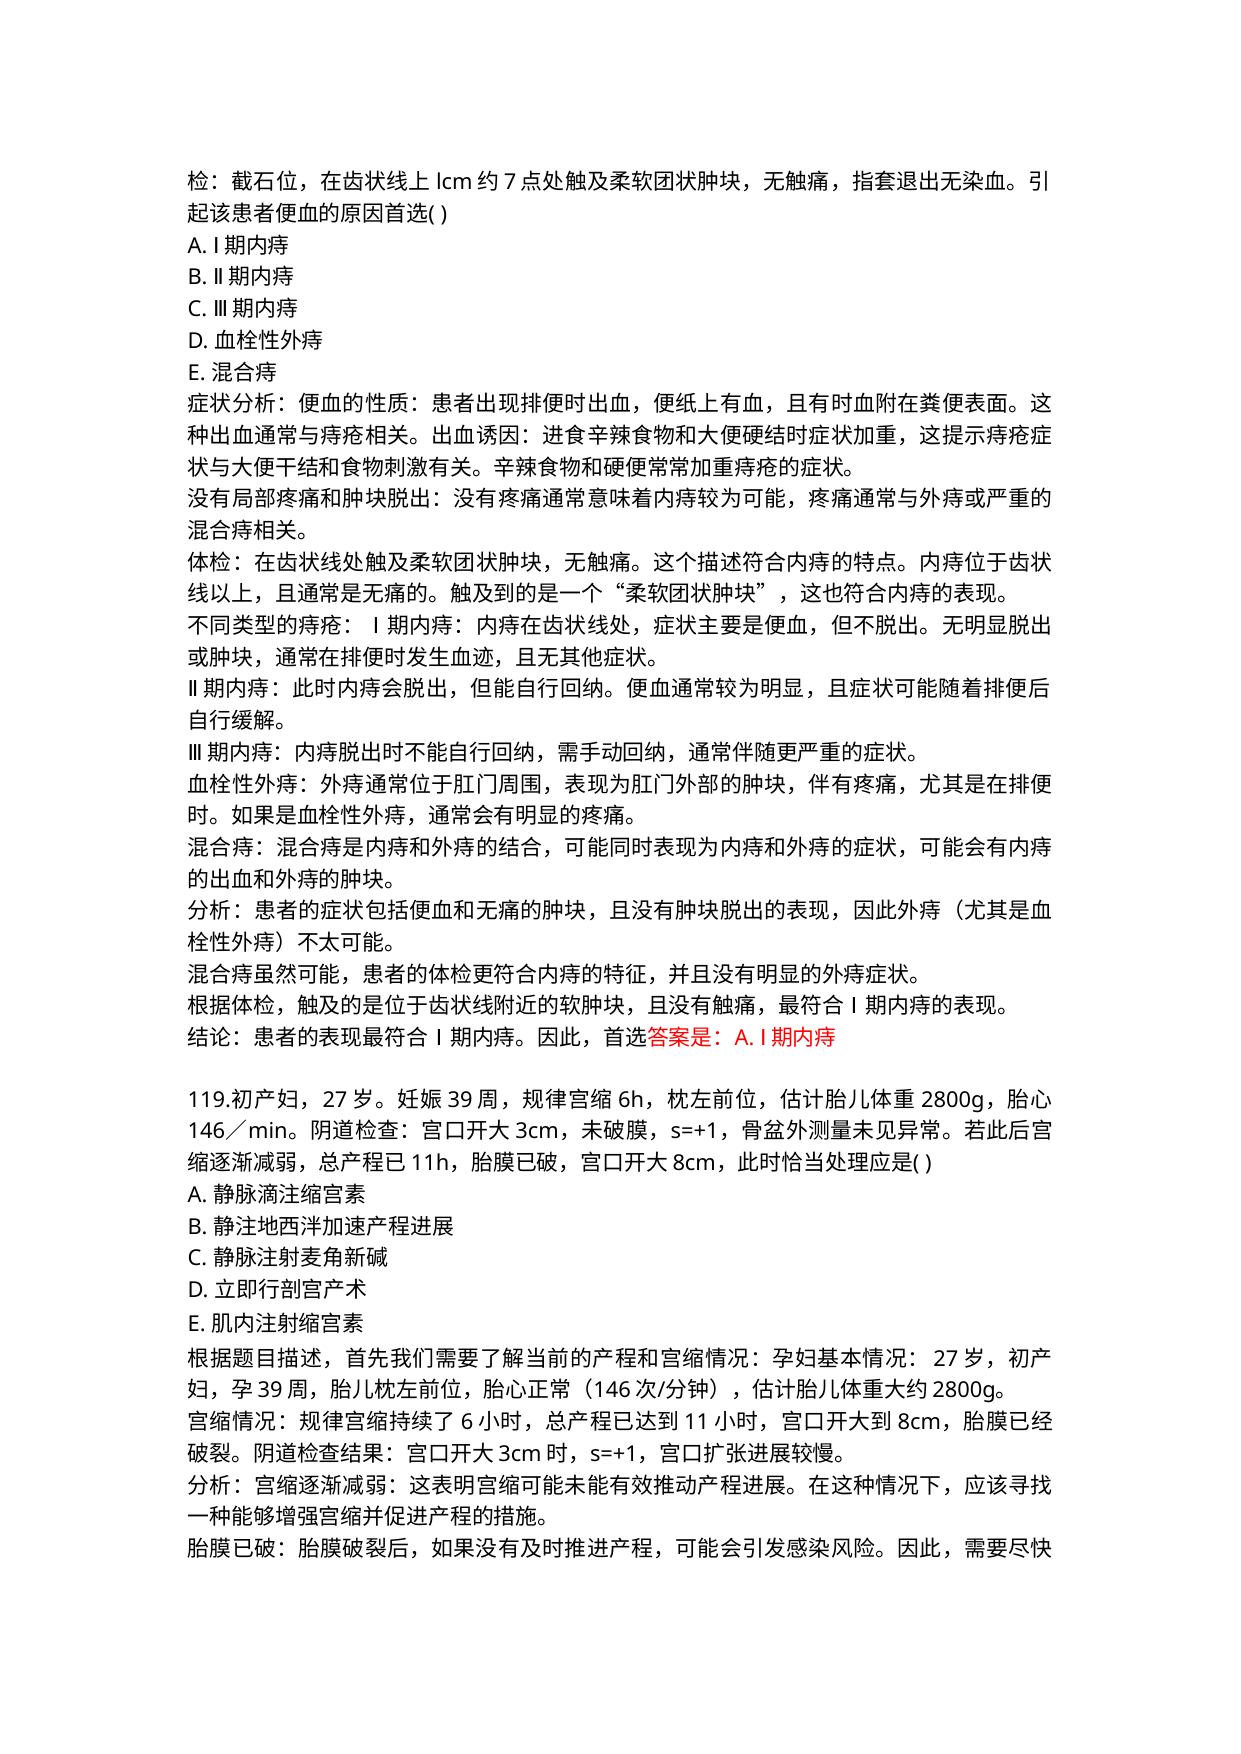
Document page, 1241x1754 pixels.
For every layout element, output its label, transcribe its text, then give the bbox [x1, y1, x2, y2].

text A. 静脉滴注缩宫素 [187, 1177, 1053, 1209]
text 根据体检，触及的是位于齿状线附近的软肿块，且没有触痛，最符合Ⅰ期内痔的表现。 [187, 988, 1053, 1020]
text 血栓性外痔：外痔通常位于肛门周围，表现为肛门外部的肿块，伴有疼痛，尤其是在排便时。如果是血栓性外痔，通常会有明显的疼痛。 [187, 767, 1053, 830]
text D. 立即行剖宫产术 [179, 1272, 1061, 1306]
text 不同类型的痔疮：Ⅰ期内痔：内痔在齿状线处，症状主要是便血，但不脱出。无明显脱出或肿块，通常在排便时发生血迹，且无其他症状。 [187, 608, 1053, 671]
text Ⅱ期内痔：此时内痔会脱出，但能自行回纳。便血通常较为明显，且症状可能随着排便后自行缓解。 [187, 671, 1053, 735]
text 体检：在齿状线处触及柔软团状肿块，无触痛。这个描述符合内痔的特点。内痔位于齿状线以上，且通常是无痛的。触及到的是一个“柔软团状肿块”，这也符合内痔的表现。 [187, 545, 1053, 608]
text 分析：患者的症状包括便血和无痛的肿块，且没有肿块脱出的表现，因此外痔（尤其是血栓性外痔）不太可能。 [187, 893, 1053, 957]
text 混合痔：混合痔是内痔和外痔的结合，可能同时表现为内痔和外痔的症状，可能会有内痔的出血和外痔的肿块。 [187, 830, 1053, 893]
text A. Ⅰ期内痔 [187, 228, 1053, 259]
text 结论：患者的表现最符合Ⅰ期内痔。因此，首选答案是：A. Ⅰ期内痔 [187, 1020, 1053, 1052]
text C. 静脉注射麦角新碱 [187, 1240, 1053, 1272]
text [179, 162, 1061, 228]
text 症状分析：便血的性质：患者出现排便时出血，便纸上有血，且有时血附在粪便表面。这种出血通常与痔疮相关。出血诱因：进食辛辣食物和大便硬结时症状加重，这提示痔疮症状与大便干结和食物刺激有关。辛辣食物和硬便常常加重痔疮的症状。 [187, 386, 1053, 481]
text E. 肌内注射缩宫素 [187, 1306, 1053, 1338]
text 混合痔虽然可能，患者的体检更符合内痔的特征，并且没有明显的外痔症状。 [187, 957, 1053, 988]
text D. 血栓性外痔 [187, 323, 1053, 355]
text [179, 1531, 1061, 1565]
text Ⅲ期内痔：内痔脱出时不能自行回纳，需手动回纳，通常伴随更严重的症状。 [187, 735, 1053, 767]
text 分析：宫缩逐渐减弱：这表明宫缩可能未能有效推动产程进展。在这种情况下，应该寻找一种能够增强宫缩并促进产程的措施。 [187, 1468, 1053, 1531]
text 根据题目描述，首先我们需要了解当前的产程和宫缩情况：孕妇基本情况：27岁，初产妇，孕39周，胎儿枕左前位，胎心正常（146次/分钟），估计胎儿体重大约2800g。 [179, 1338, 1061, 1404]
text B. 静注地西泮加速产程进展 [187, 1209, 1053, 1240]
text E. 混合痔 [187, 355, 1053, 386]
text 宫缩情况：规律宫缩持续了6小时，总产程已达到11小时，宫口开大到8cm，胎膜已经破裂。阴道检查结果：宫口开大3cm时，s=+1，宫口扩张进展较慢。 [187, 1404, 1053, 1468]
text 没有局部疼痛和肿块脱出：没有疼痛通常意味着内痔较为可能，疼痛通常与外痔或严重的混合痔相关。 [187, 481, 1053, 545]
text 119.初产妇，27岁。妊娠39周，规律宫缩6h，枕左前位，估计胎儿体重2800g，胎心146／min。阴道检查：宫口开大3cm，未破膜，s=+1，骨盆外测量未见异常。若此后宫缩逐渐减弱，总产程已11h，胎膜已破，宫口开大8cm，此时恰当处理应是( ) [187, 1082, 1053, 1177]
text B. Ⅱ期内痔 [187, 259, 1053, 291]
text C. Ⅲ期内痔 [187, 291, 1053, 323]
